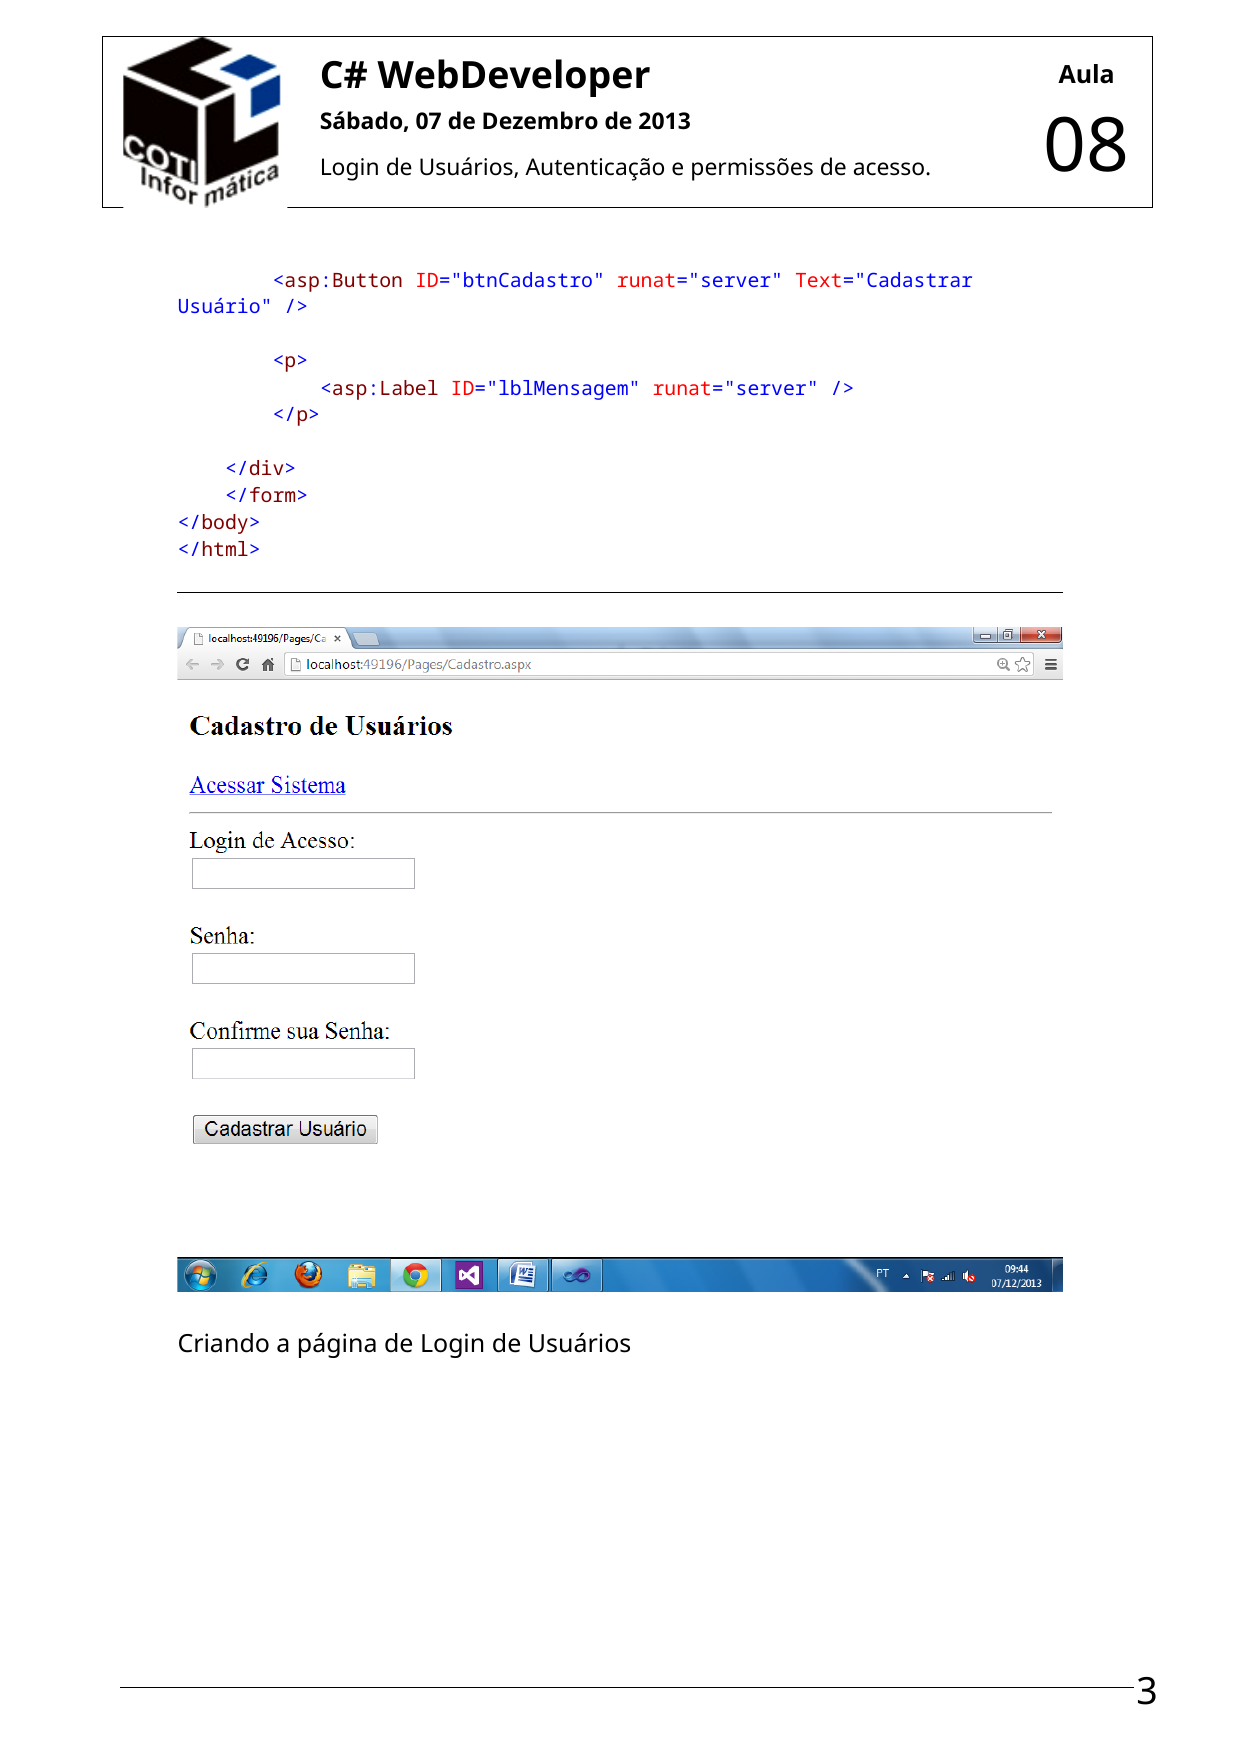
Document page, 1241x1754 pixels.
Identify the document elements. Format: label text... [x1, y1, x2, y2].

text </form> [177, 482, 1063, 509]
text <asp:Button ID="btnCadastro" runat="server" Text="Cadastrar Usuário" /> [177, 266, 1063, 320]
text <asp:Label ID="lblMensagem" runat="server" /> [177, 374, 1063, 401]
text </p> [177, 401, 1063, 428]
text </body> [177, 509, 1063, 536]
text Criando a página de Login de Usuários [177, 1326, 1063, 1360]
picture [177, 627, 1063, 1292]
text </div> [177, 455, 1063, 482]
text </html> [177, 536, 1063, 563]
text <p> [177, 347, 1063, 374]
